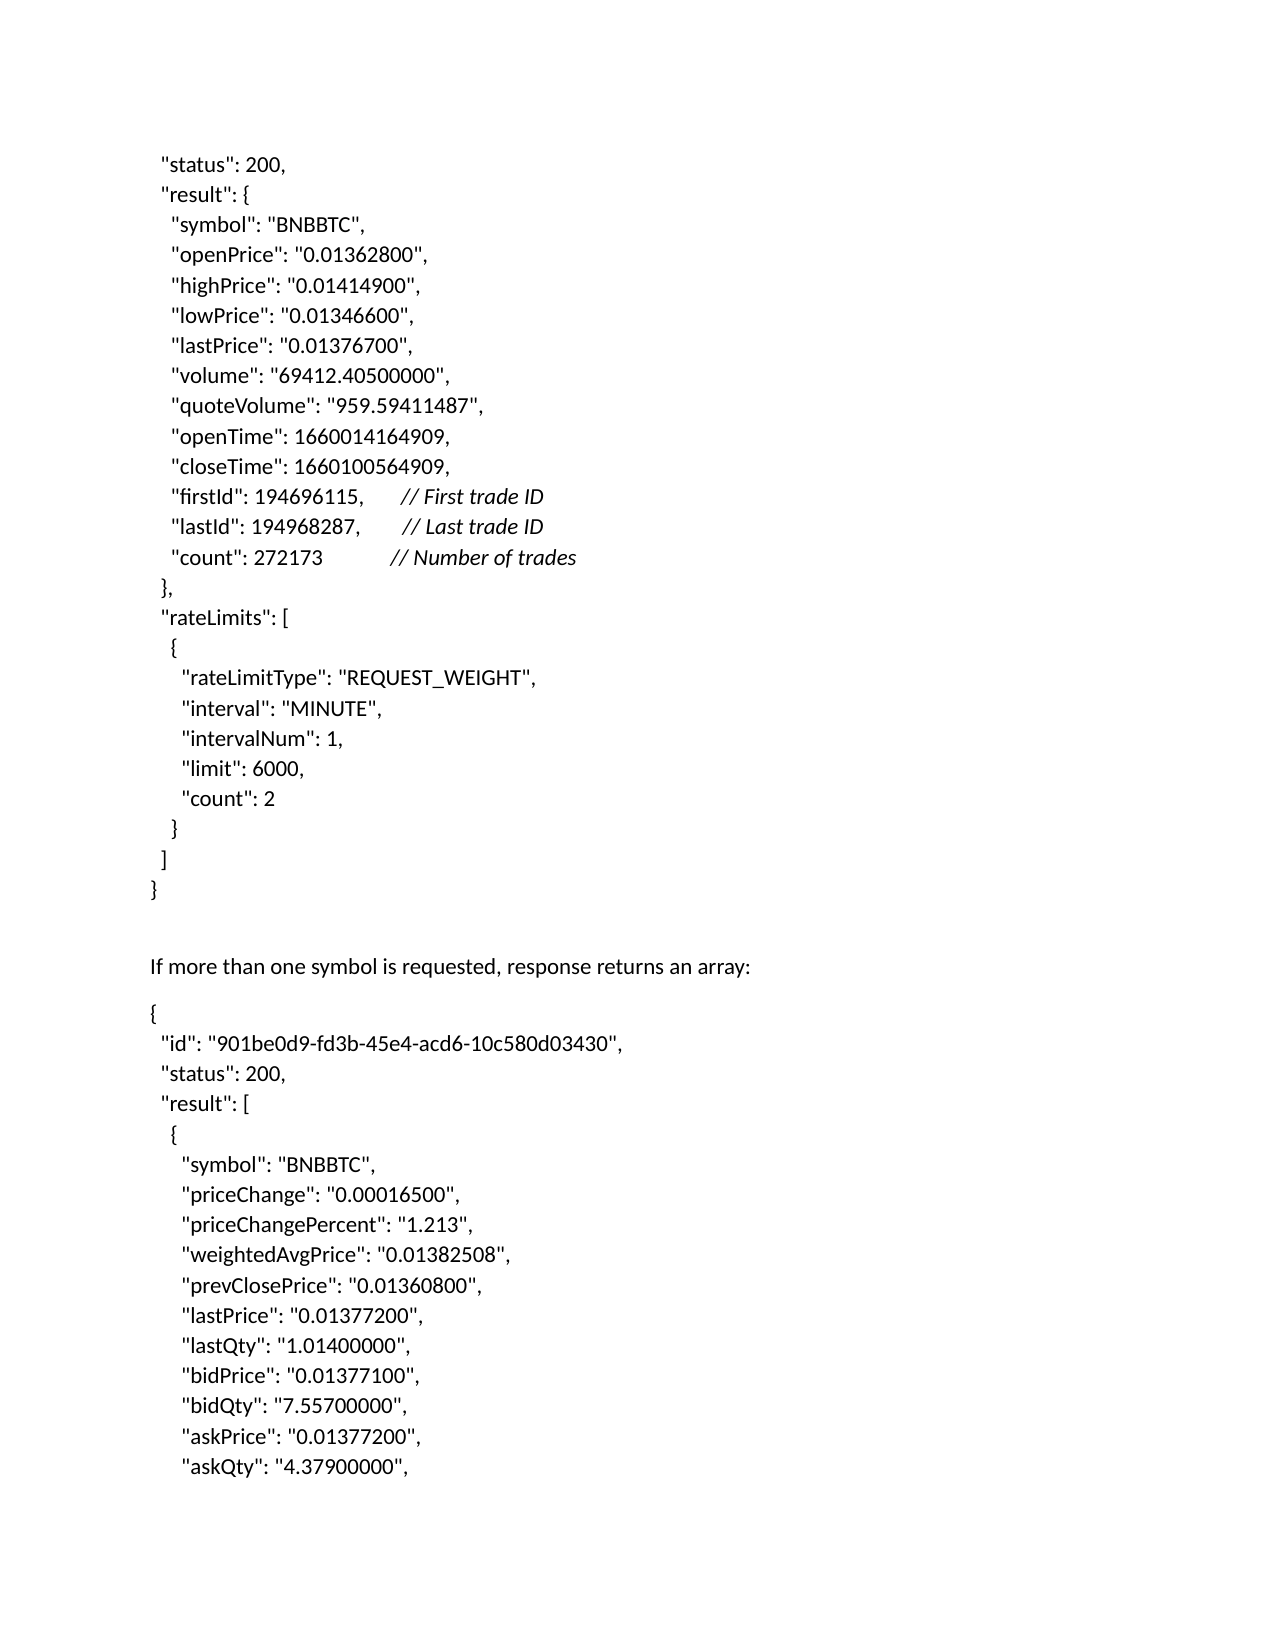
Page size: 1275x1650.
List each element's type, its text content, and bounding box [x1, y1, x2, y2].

text If more than one symbol is requested, response returns an array: [150, 952, 1125, 980]
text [150, 150, 1125, 933]
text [150, 999, 1125, 1480]
